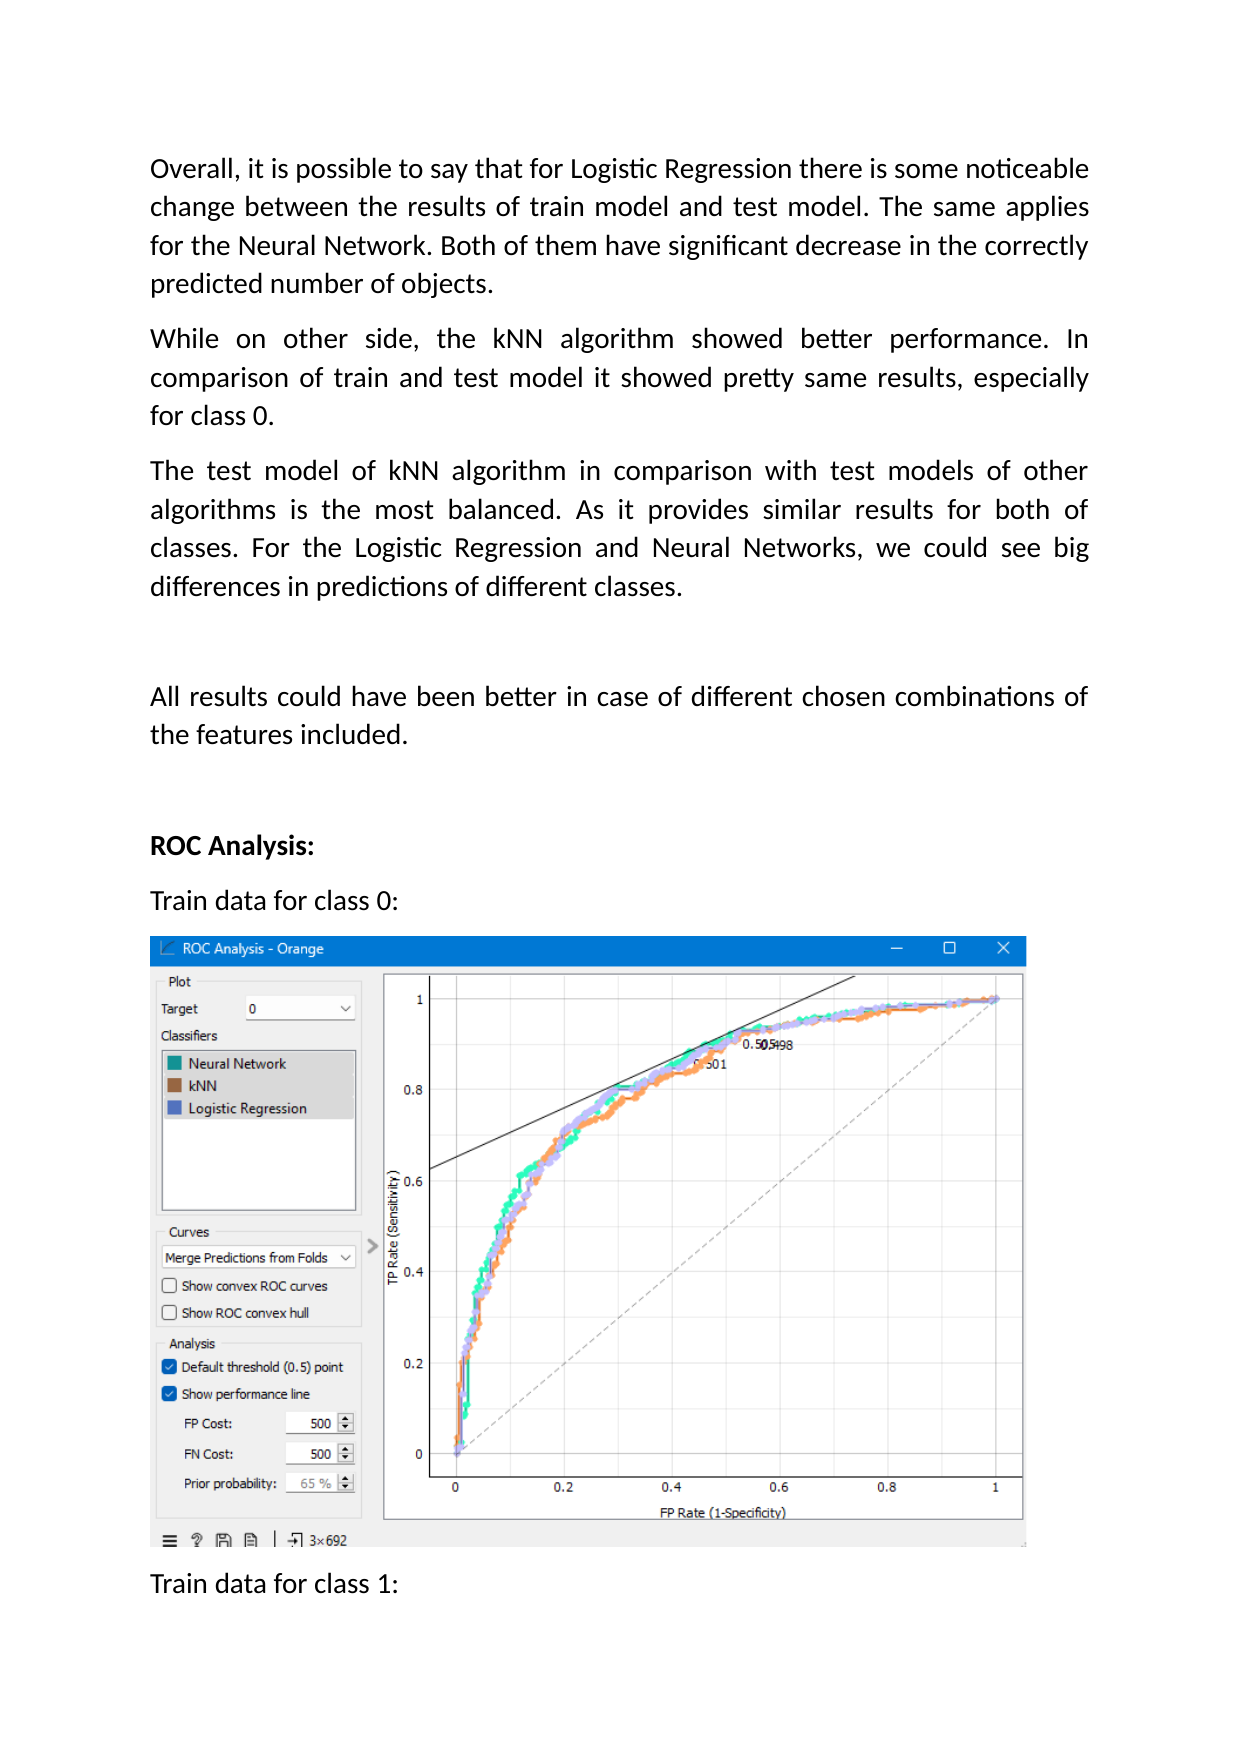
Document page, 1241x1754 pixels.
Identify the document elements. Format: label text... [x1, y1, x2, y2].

text While on other side, the kNN algorithm showed better performance. In comparison of train and test model it showed pretty same results, especially for class 0. [150, 320, 1090, 433]
text Overall, it is possible to say that for Logistic Regression there is some noticeable change between the results of train model and test model. The same applies for the Neural Network. Both of them have significant decrease in the correctly predicted number of objects. [150, 150, 1090, 301]
text All results could have been better in case of different chosen combinations of the features included. [150, 678, 1090, 752]
text The test model of kNN algorithm in comparison with test models of other algorithms is the most balanced. As it provides similar results for both of classes. For the Logistic Regression and Neural Networks, we could see big differences in predictions of different classes. [150, 452, 1090, 603]
text Train data for class 0: [150, 882, 1090, 917]
text ROC Analysis: [150, 827, 1090, 862]
picture [150, 936, 1027, 1547]
text Train data for class 1: [150, 1565, 1090, 1601]
